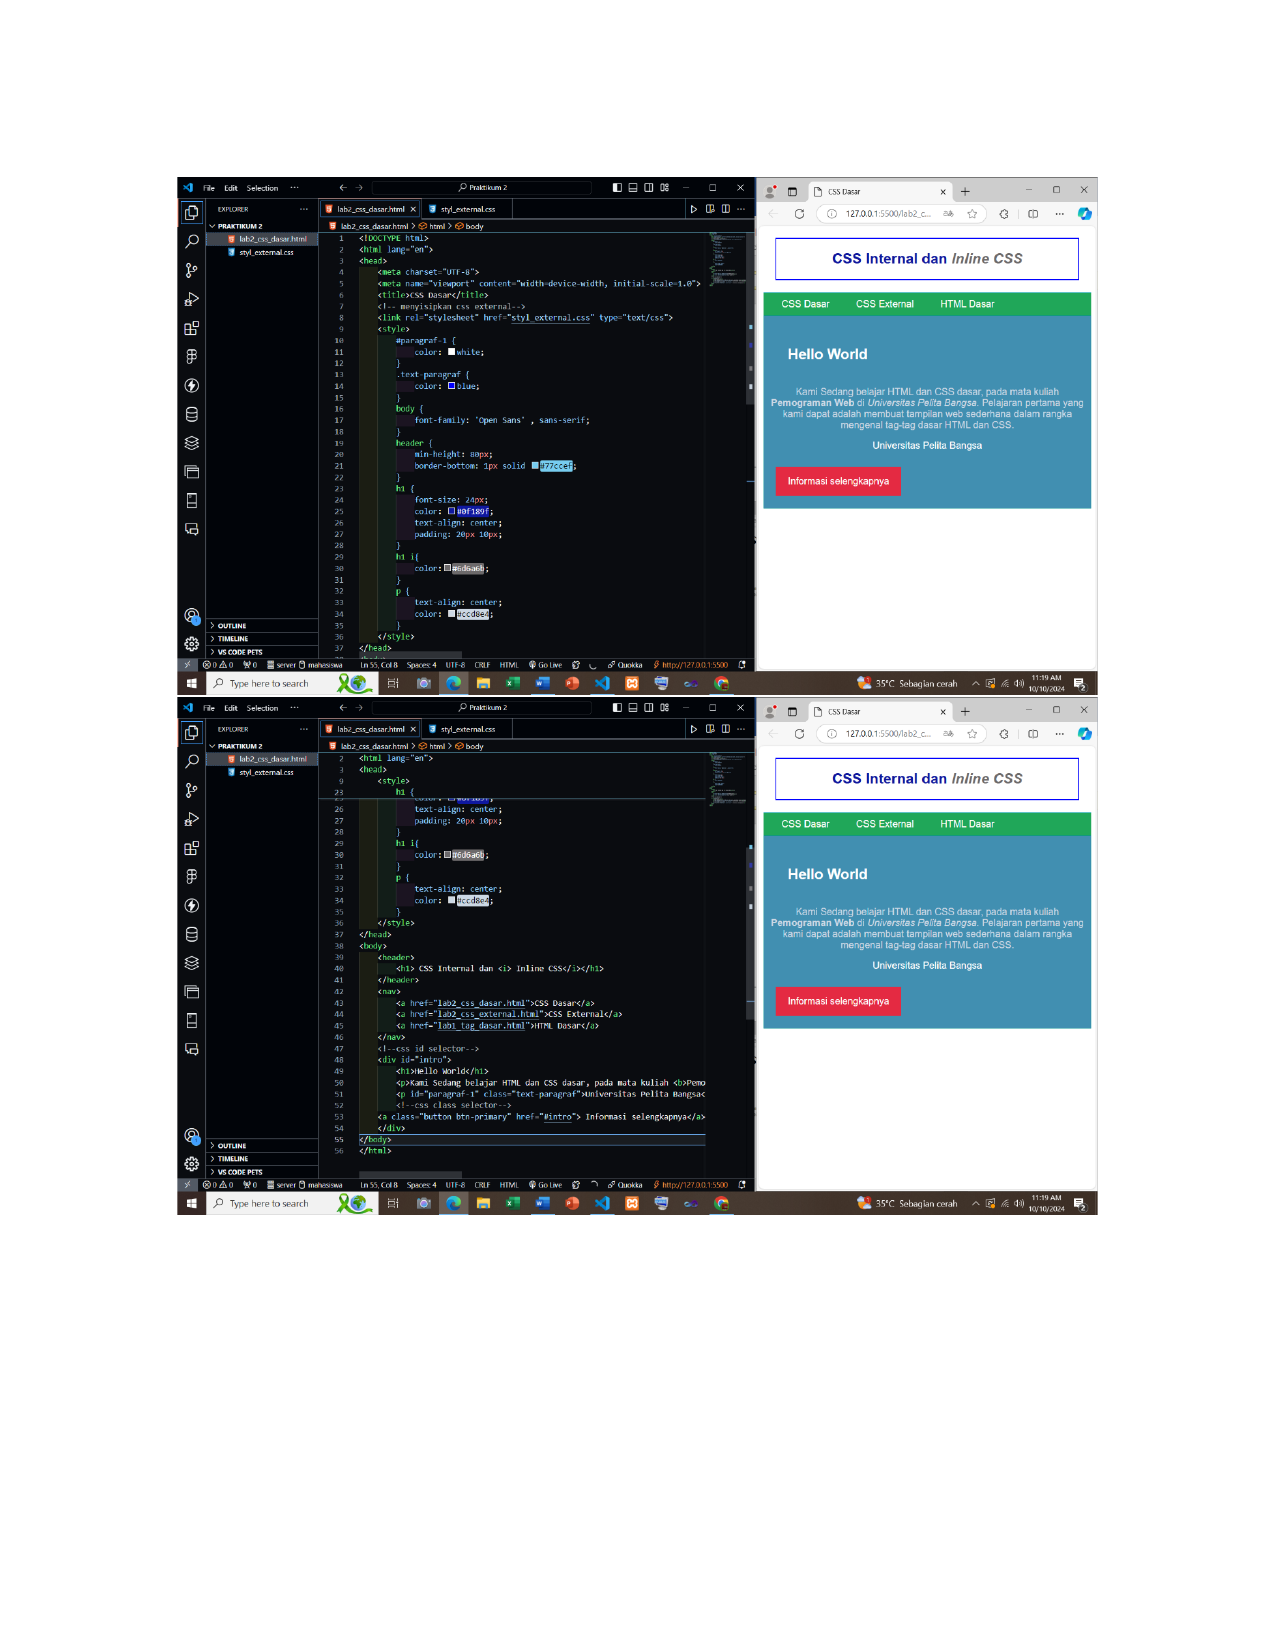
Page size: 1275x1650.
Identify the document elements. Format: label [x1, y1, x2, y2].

picture [177, 697, 1098, 1215]
picture [177, 177, 1098, 695]
